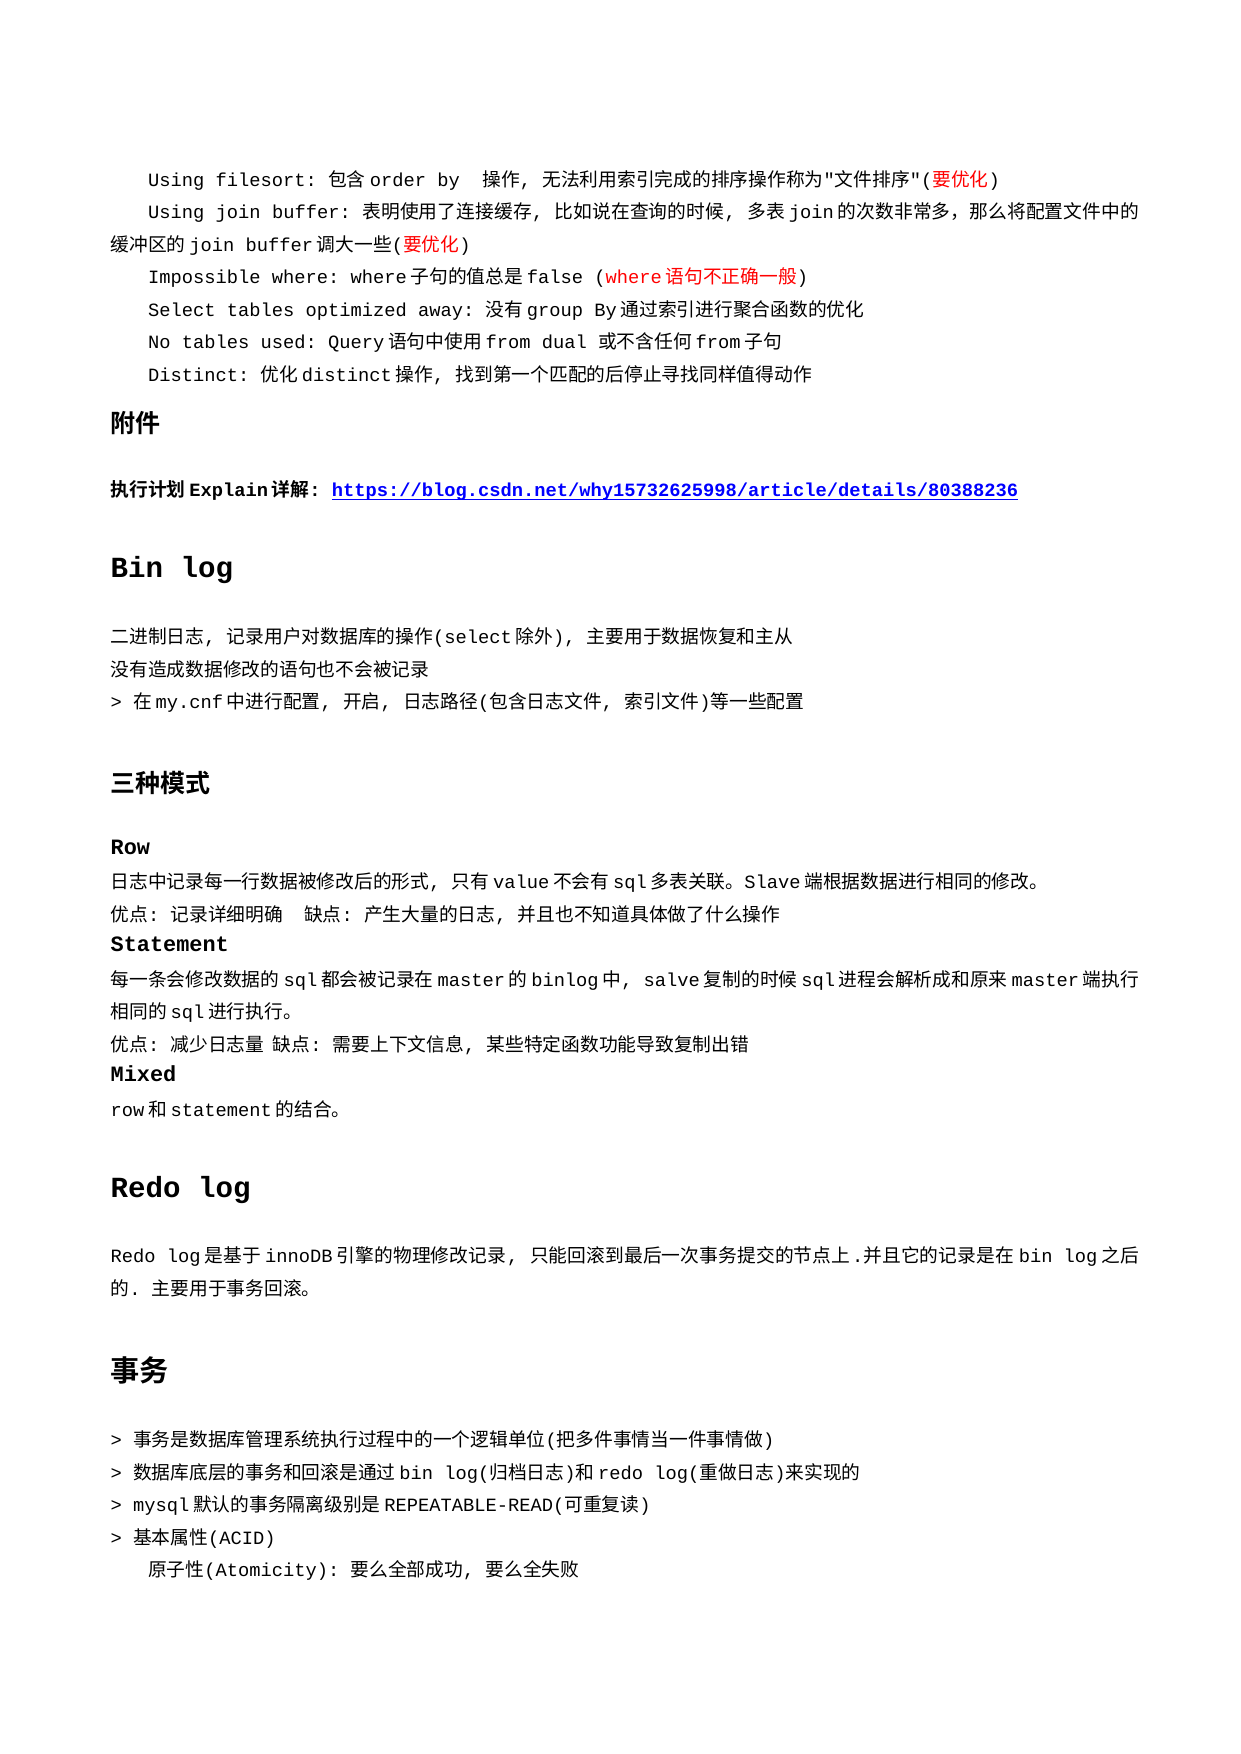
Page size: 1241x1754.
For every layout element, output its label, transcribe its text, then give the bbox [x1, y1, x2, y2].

text Distinct: 优化distinct操作, 找到第一个匹配的后停止寻找同样值得动作 [110, 357, 1139, 389]
text No tables used: Query语句中使用from dual 或不含任何from子句 [110, 324, 1139, 357]
subtitle 三种模式 [110, 749, 1139, 814]
text 日志中记录每一行数据被修改后的形式, 只有value不会有sql多表关联。Slave端根据数据进行相同的修改。 [110, 865, 1139, 897]
text Select tables optimized away: 没有group By通过索引进行聚合函数的优化 [110, 292, 1139, 324]
text 优点: 减少日志量 缺点: 需要上下文信息, 某些特定函数功能导致复制出错 [110, 1027, 1139, 1060]
subtitle Row [110, 832, 1139, 865]
text > 事务是数据库管理系统执行过程中的一个逻辑单位(把多件事情当一件事情做) [110, 1422, 1139, 1455]
subtitle Redo log [110, 1157, 1139, 1222]
subtitle Bin log [110, 538, 1139, 603]
subtitle Statement [110, 930, 1139, 962]
text row和statement的结合。 [110, 1092, 1139, 1125]
subtitle 事务 [110, 1336, 1139, 1401]
text > 基本属性(ACID) [110, 1520, 1139, 1552]
text Impossible where: where子句的值总是false (where语句不正确一般) [110, 259, 1139, 292]
subtitle 附件 [110, 389, 1139, 454]
text 执行计划Explain详解: https://blog.csdn.net/why15732625998/article/details/80388236 [110, 473, 1139, 505]
text 原子性(Atomicity): 要么全部成功, 要么全失败 [110, 1552, 1139, 1585]
text > 数据库底层的事务和回滚是通过bin log(归档日志)和redo log(重做日志)来实现的 [110, 1455, 1139, 1487]
text Redo log是基于innoDB引擎的物理修改记录, 只能回滚到最后一次事务提交的节点上.并且它的记录是在bin log之后的. 主要用于事务回滚。 [110, 1239, 1139, 1304]
text 二进制日志, 记录用户对数据库的操作(select除外), 主要用于数据恢复和主从 [110, 619, 1139, 652]
text 优点: 记录详细明确 缺点: 产生大量的日志, 并且也不知道具体做了什么操作 [110, 897, 1139, 930]
text > mysql默认的事务隔离级别是REPEATABLE-READ(可重复读) [110, 1487, 1139, 1520]
subtitle Mixed [110, 1060, 1139, 1092]
text Using filesort: 包含 order by 操作, 无法利用索引完成的排序操作称为"文件排序"(要优化) [110, 162, 1139, 194]
text 没有造成数据修改的语句也不会被记录 [110, 652, 1139, 684]
text > 在my.cnf中进行配置, 开启, 日志路径(包含日志文件, 索引文件)等一些配置 [110, 684, 1139, 717]
text 每一条会修改数据的sql都会被记录在master的binlog中, salve复制的时候sql进程会解析成和原来master端执行相同的sql进行执行。 [110, 962, 1139, 1027]
text Using join buffer: 表明使用了连接缓存, 比如说在查询的时候, 多表join的次数非常多，那么将配置文件中的缓冲区的join buffer调大一些(要优化) [110, 194, 1139, 259]
